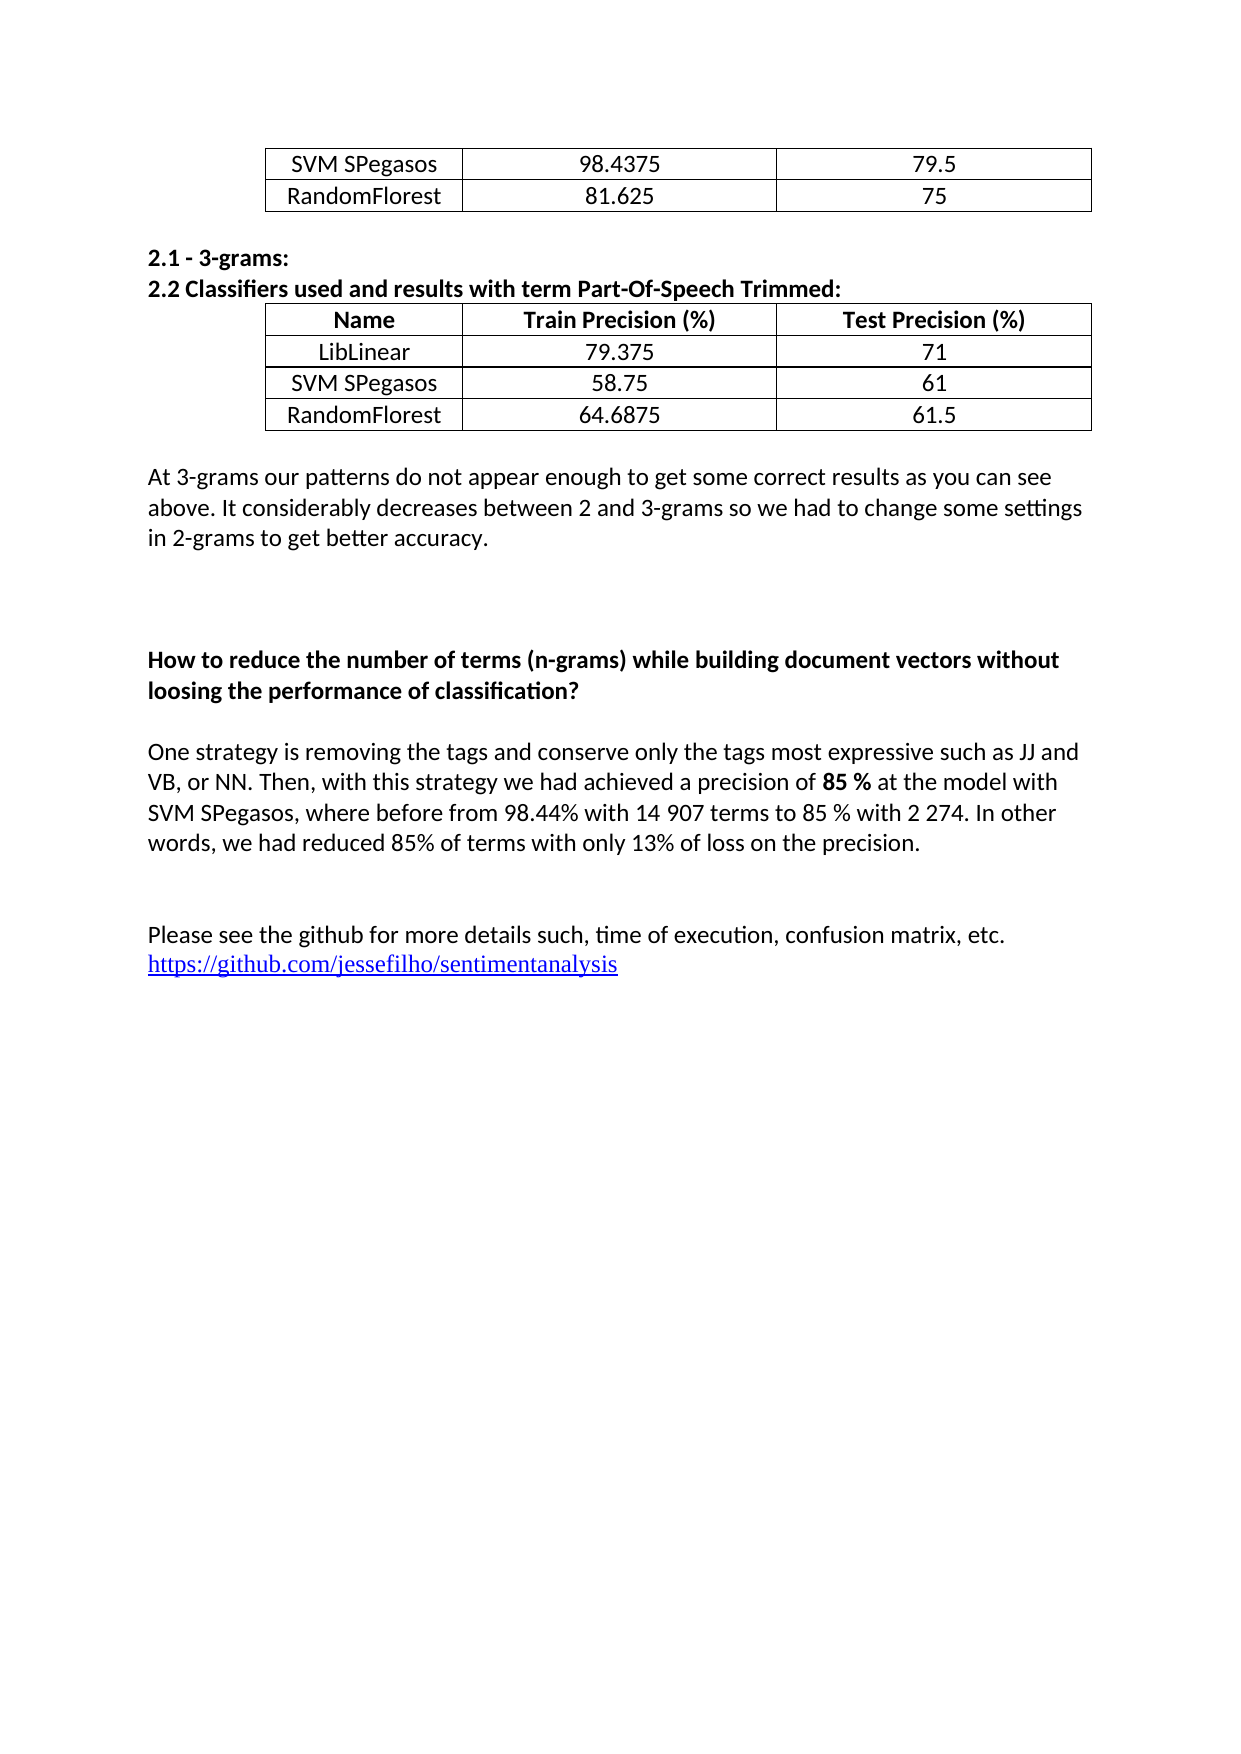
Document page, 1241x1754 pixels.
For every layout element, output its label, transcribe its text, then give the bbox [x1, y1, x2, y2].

text At 3-grams our patterns do not appear enough to get some correct results as you can see above. It considerably decreases between 2 and 3-grams so we had to change some settings in 2-grams to get better accuracy. [148, 461, 1093, 553]
table_cell RandomFlorest [266, 180, 462, 211]
table_header Test Precision (%) [777, 304, 1091, 335]
list - 3-grams: [148, 242, 1093, 273]
table_cell 98.4375 [463, 149, 776, 179]
table_header Name [266, 304, 462, 335]
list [148, 273, 1093, 303]
text One strategy is removing the tags and conserve only the tags most expressive such as JJ and VB, or NN. Then, with this strategy we had achieved a precision of 85 % at the model with SVM SPegasos, where before from 98.44% with 14 907 terms to 85 % with 2 274. In other words, we had reduced 85% of terms with only 13% of loss on the precision. [148, 736, 1093, 858]
table_cell 58.75 [463, 368, 776, 398]
table_cell LibLinear [266, 336, 462, 366]
table_cell 81.625 [463, 180, 776, 211]
table_cell SVM SPegasos [266, 149, 462, 179]
table_cell RandomFlorest [266, 399, 462, 429]
table_cell 64.6875 [463, 399, 776, 429]
table_cell 71 [777, 336, 1091, 366]
table_cell 61.5 [777, 399, 1091, 429]
table_cell 79.5 [777, 149, 1091, 179]
table_header Train Precision (%) [463, 304, 776, 335]
table_cell 61 [777, 368, 1091, 398]
text How to reduce the number of terms (n-grams) while building document vectors without loosing the performance of classification? [148, 644, 1093, 705]
table_cell 79.375 [463, 336, 776, 366]
text Please see the github for more details such, time of execution, confusion matrix, etc. https://github.com/jessefilho/sentimentanalysis [148, 919, 1093, 978]
table_cell 75 [777, 180, 1091, 211]
table_cell SVM SPegasos [266, 368, 462, 398]
